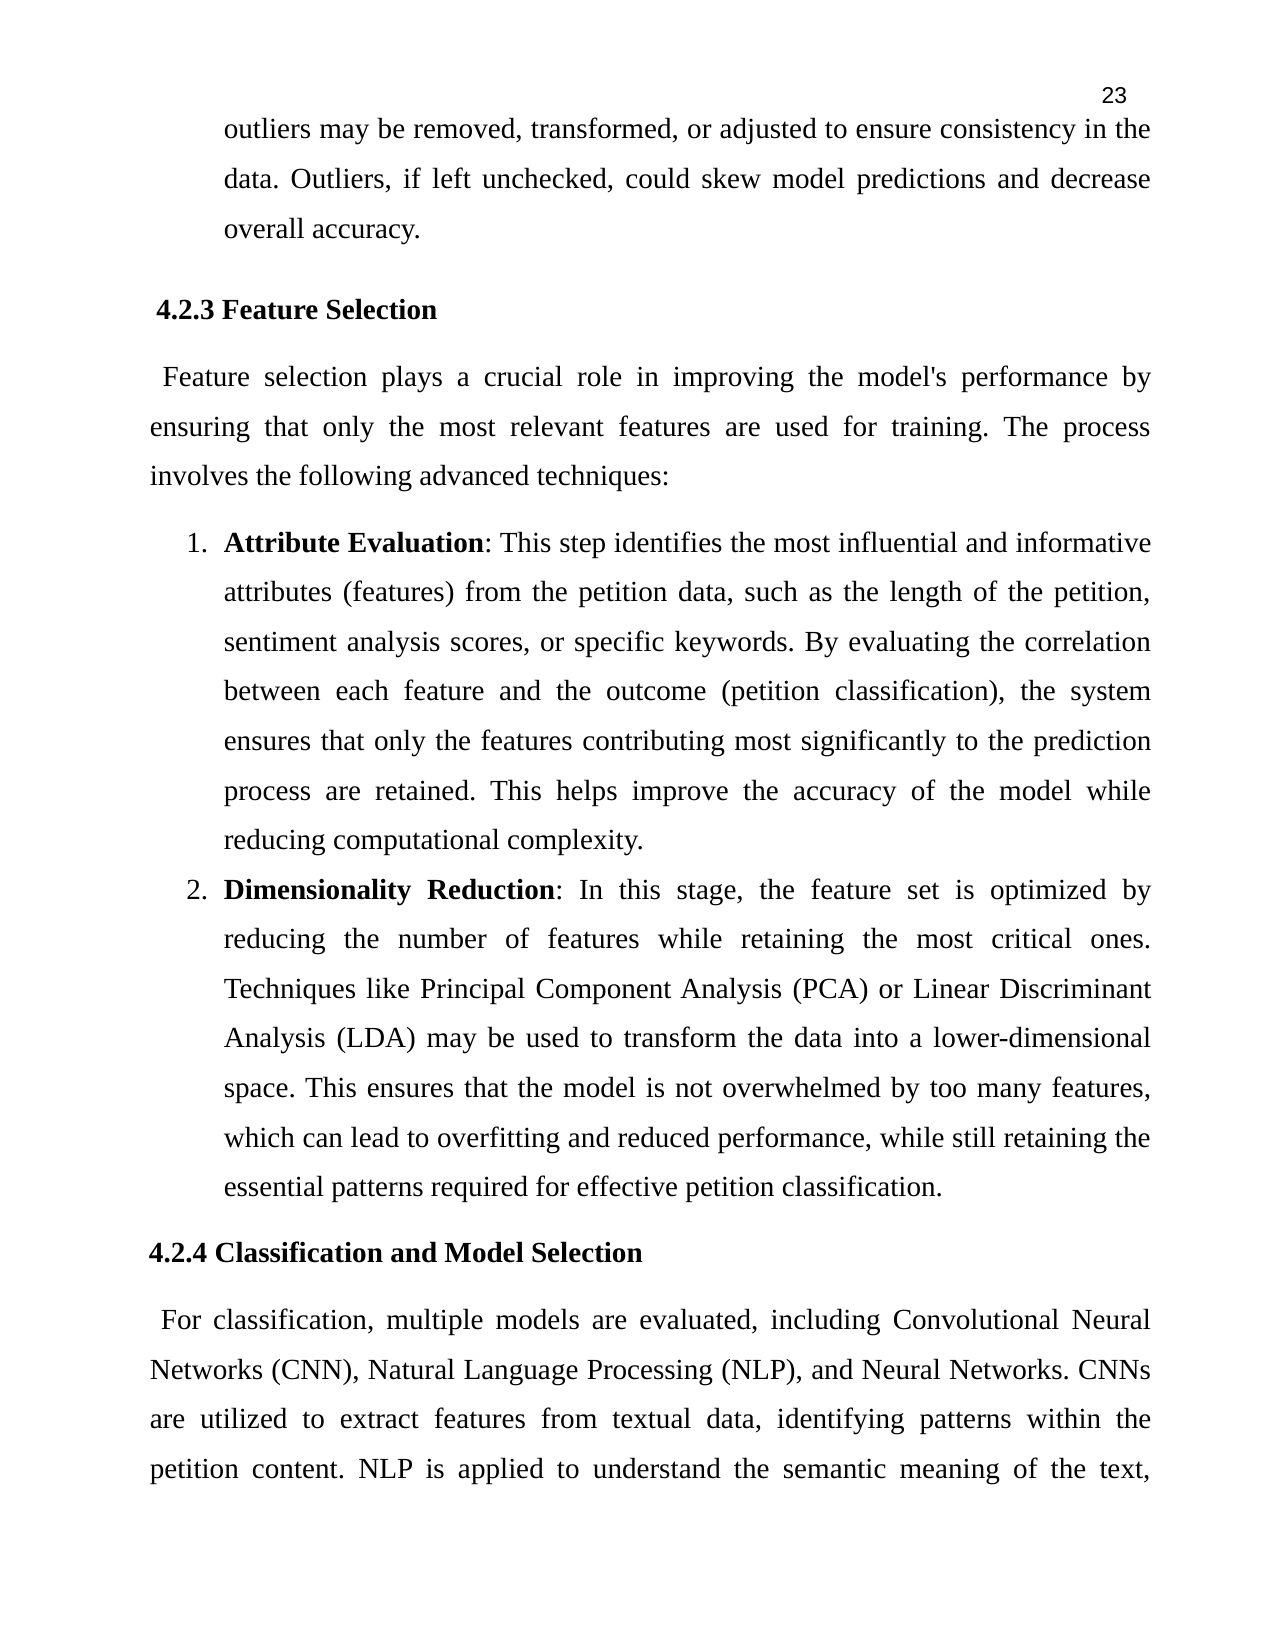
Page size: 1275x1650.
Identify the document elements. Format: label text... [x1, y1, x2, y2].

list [186, 111, 1152, 245]
text Feature selection plays a crucial role in improving the model's performance by ensuring that only the most relevant features are used for training. The process involves the following advanced techniques: [148, 359, 1152, 492]
list Attribute Evaluation: This step identifies the most influential and informative attributes (features) from the petition data, such as the length of the petition, sentiment analysis scores, or specific keywords. By evaluating the correlation between each feature and the outcome (petition classification), the system ensures that only the features contributing most significantly to the prediction process are retained. This helps improve the accuracy of the model while reducing computational complexity. [186, 525, 1152, 856]
subtitle 4.2.3 Feature Selection [149, 292, 1123, 326]
subtitle 4.2.4 Classification and Model Selection [149, 1236, 1123, 1269]
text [148, 1302, 1152, 1485]
list Dimensionality Reduction: In this stage, the feature set is optimized by reducing the number of features while retaining the most critical ones. Techniques like Principal Component Analysis (PCA) or Linear Discriminant Analysis (LDA) may be used to transform the data into a lower-dimensional space. This ensures that the model is not overwhelmed by too many features, which can lead to overfitting and reduced performance, while still retaining the essential patterns required for effective petition classification. [186, 872, 1152, 1203]
